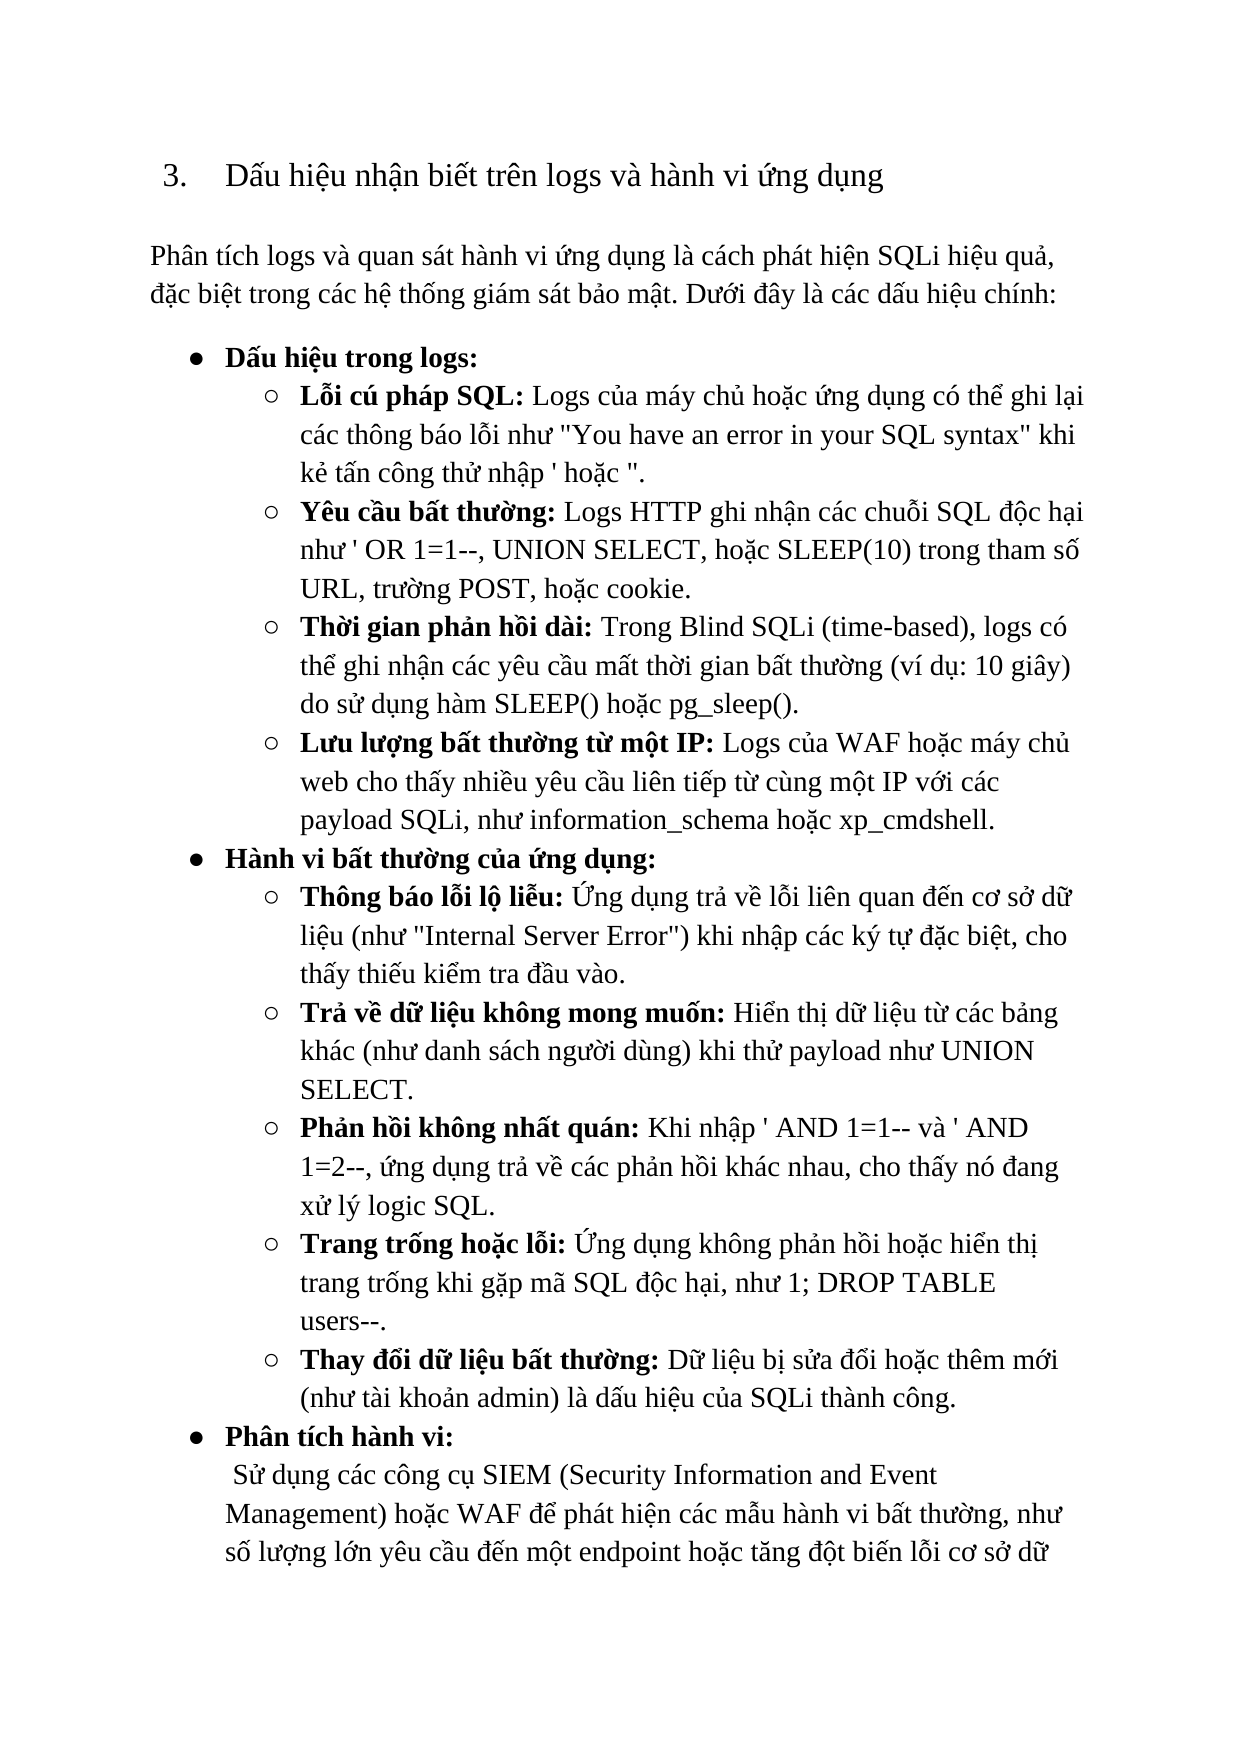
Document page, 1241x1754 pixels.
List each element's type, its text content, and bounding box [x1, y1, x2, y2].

list Thông báo lỗi lộ liễu: Ứng dụng trả về lỗi liên quan đến cơ sở dữ liệu (như "Internal Server Error") khi nhập các ký tự đặc biệt, cho thấy thiếu kiểm tra đầu vào. [262, 879, 1090, 990]
text Phân tích logs và quan sát hành vi ứng dụng là cách phát hiện SQLi hiệu quả, đặc biệt trong các hệ thống giám sát bảo mật. Dưới đây là các dấu hiệu chính: [150, 238, 1090, 310]
list Lỗi cú pháp SQL: Logs của máy chủ hoặc ứng dụng có thể ghi lại các thông báo lỗi như "You have an error in your SQL syntax" khi kẻ tấn công thử nhập ' hoặc ". [262, 378, 1090, 489]
list Hành vi bất thường của ứng dụng: [187, 841, 1090, 874]
subtitle Dấu hiệu nhận biết trên logs và hành vi ứng dụng [187, 155, 1090, 193]
list Thời gian phản hồi dài: Trong Blind SQLi (time-based), logs có thể ghi nhận các yêu cầu mất thời gian bất thường (ví dụ: 10 giây) do sử dụng hàm SLEEP() hoặc pg_sleep(). [262, 609, 1090, 720]
list Lưu lượng bất thường từ một IP: Logs của WAF hoặc máy chủ web cho thấy nhiều yêu cầu liên tiếp từ cùng một IP với các payload SQLi, như information_schema hoặc xp_cmdshell. [262, 725, 1090, 836]
list Trang trống hoặc lỗi: Ứng dụng không phản hồi hoặc hiển thị trang trống khi gặp mã SQL độc hại, như 1; DROP TABLE users--. [262, 1226, 1090, 1337]
list Thay đổi dữ liệu bất thường: Dữ liệu bị sửa đổi hoặc thêm mới (như tài khoản admin) là dấu hiệu của SQLi thành công. [262, 1342, 1090, 1414]
list Phản hồi không nhất quán: Khi nhập ' AND 1=1-- và ' AND 1=2--, ứng dụng trả về các phản hồi khác nhau, cho thấy nó đang xử lý logic SQL. [262, 1111, 1090, 1221]
list Dấu hiệu trong logs: [187, 340, 1090, 373]
list Trả về dữ liệu không mong muốn: Hiển thị dữ liệu từ các bảng khác (như danh sách người dùng) khi thử payload như UNION SELECT. [262, 995, 1090, 1106]
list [187, 1419, 1090, 1568]
list Yêu cầu bất thường: Logs HTTP ghi nhận các chuỗi SQL độc hại như ' OR 1=1--, UNION SELECT, hoặc SLEEP(10) trong tham số URL, trường POST, hoặc cookie. [262, 494, 1090, 604]
